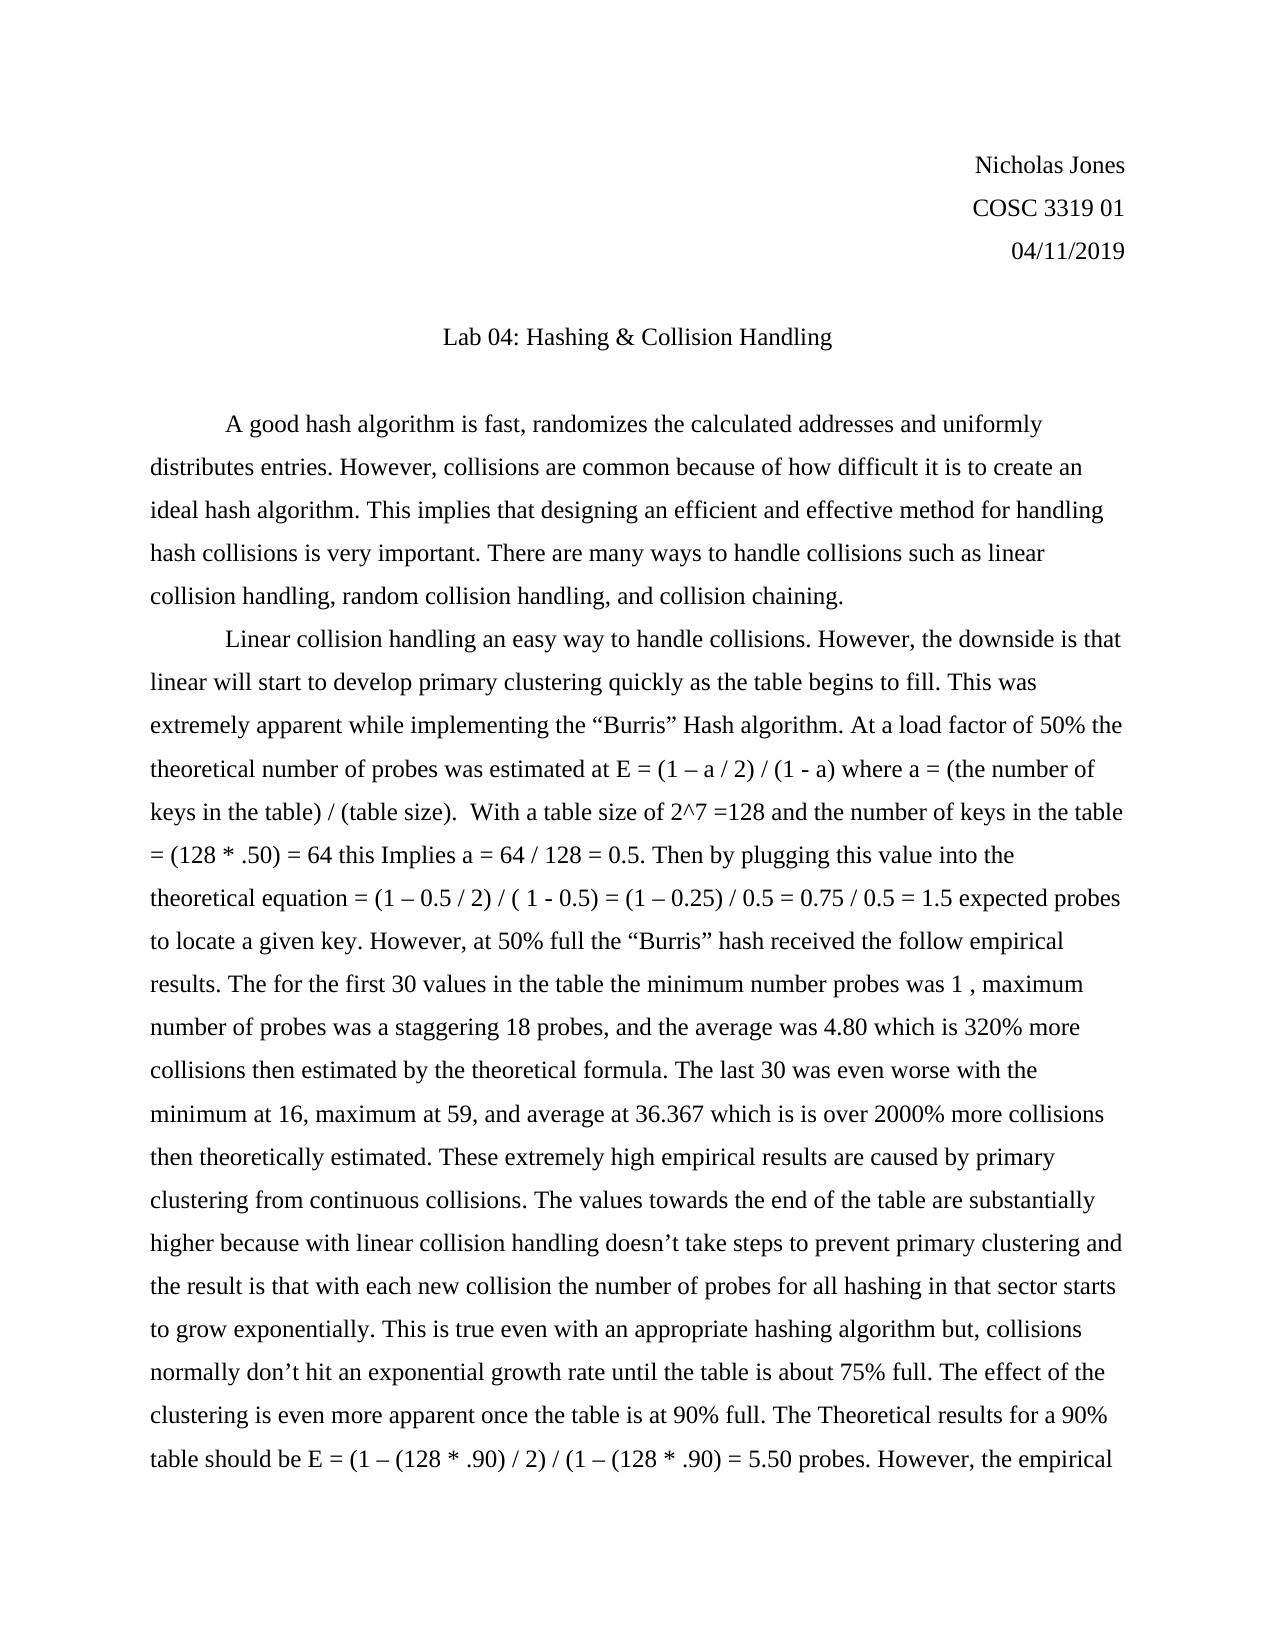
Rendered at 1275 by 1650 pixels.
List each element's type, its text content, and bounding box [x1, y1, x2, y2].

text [150, 624, 1125, 1472]
text Nicholas Jones [150, 150, 1125, 179]
text 04/11/2019 [150, 236, 1125, 265]
text Lab 04: Hashing & Collision Handling [150, 322, 1125, 351]
text COSC 3319 01 [150, 193, 1125, 222]
text A good hash algorithm is fast, randomizes the calculated addresses and uniformly distributes entries. However, collisions are common because of how difficult it is to create an ideal hash algorithm. This implies that designing an efficient and effective method for handling hash collisions is very important. There are many ways to handle collisions such as linear collision handling, random collision handling, and collision chaining. [150, 409, 1125, 610]
